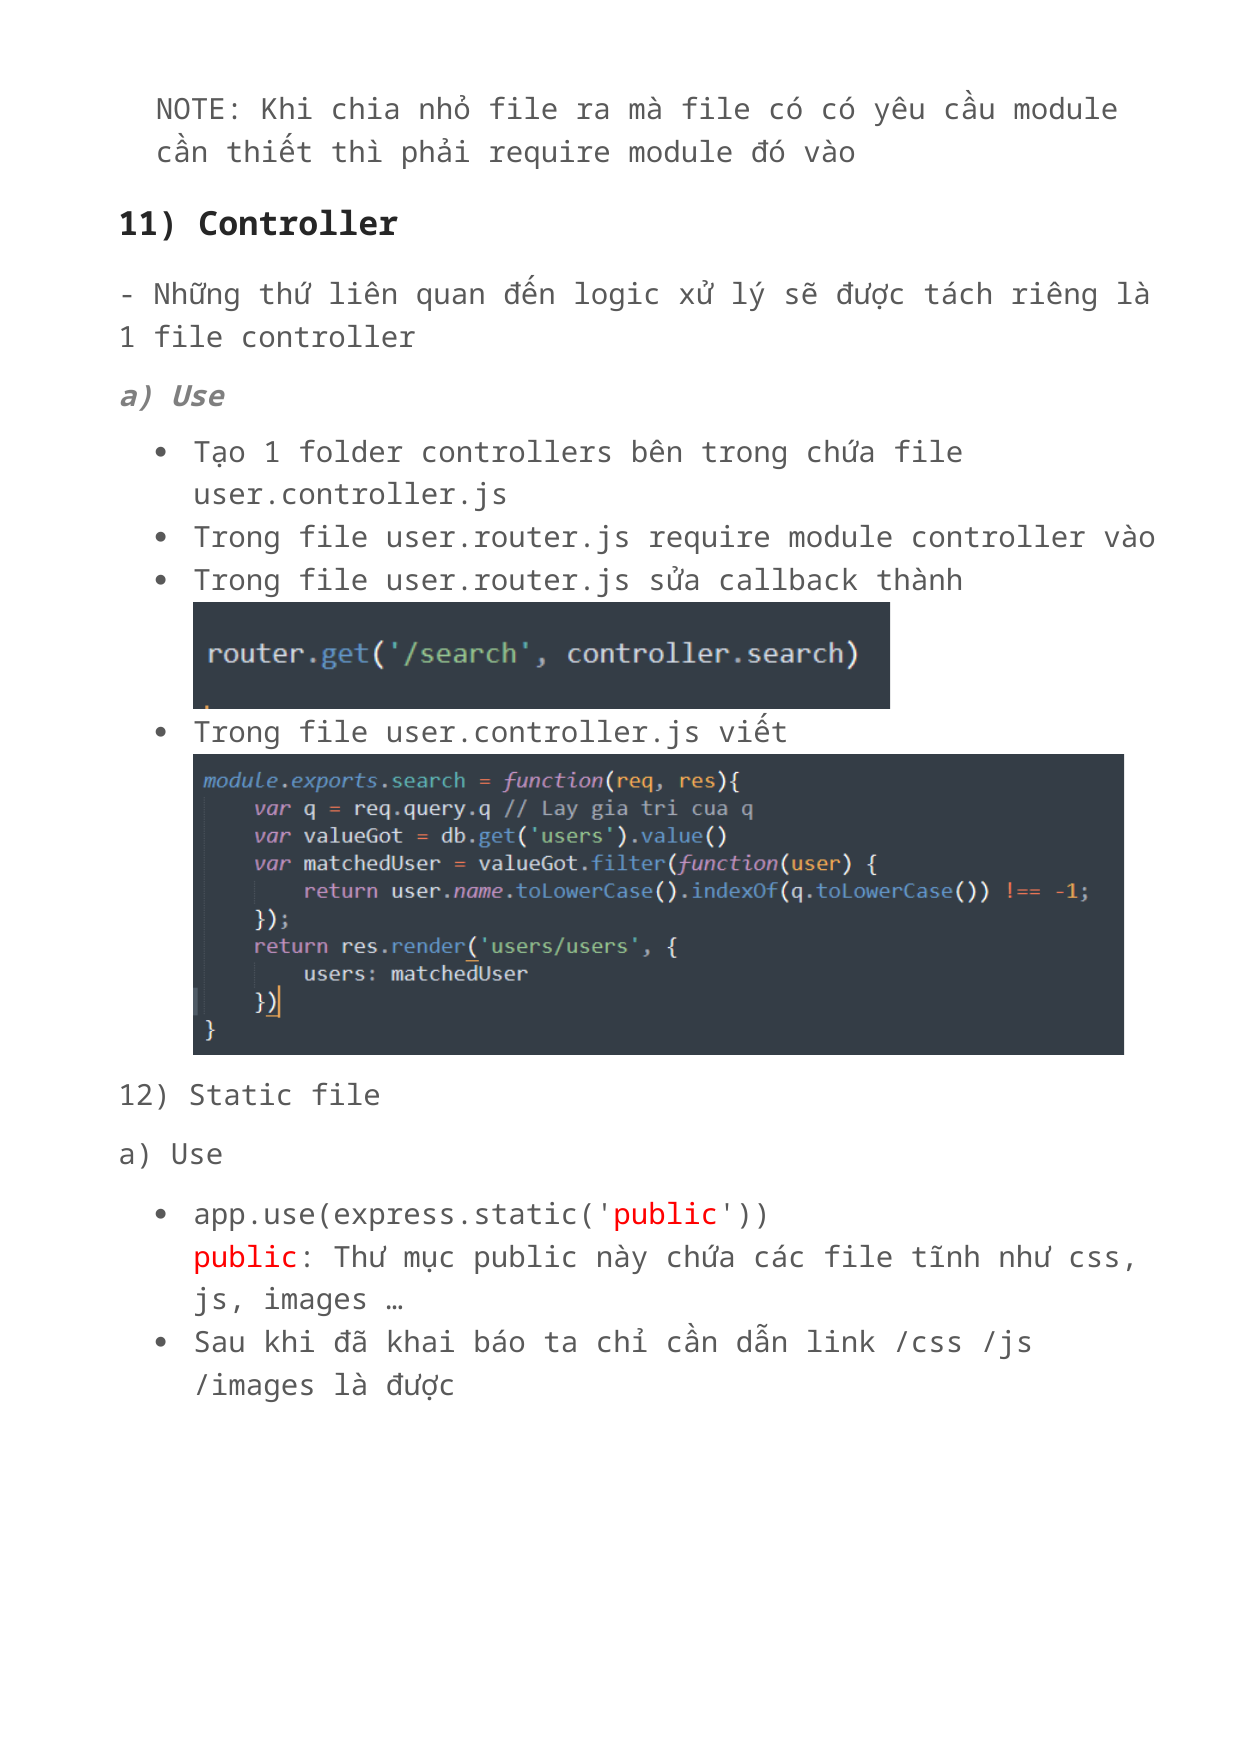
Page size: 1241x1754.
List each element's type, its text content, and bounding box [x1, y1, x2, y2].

picture [193, 754, 1125, 1055]
text - Những thứ liên quan đến logic xử lý sẽ được tách riêng là 1 file controller [118, 273, 1167, 356]
subtitle 11) Controller [118, 199, 1167, 245]
subtitle a) Use [118, 376, 1167, 415]
text a) Use [118, 1133, 1167, 1173]
list public: Thư mục public này chứa các file tĩnh như css, js, images … [193, 1236, 1167, 1318]
text 12) Static file [118, 1074, 1167, 1114]
text NOTE: Khi chia nhỏ file ra mà file có có yêu cầu module cần thiết thì phải require module đó vào [156, 89, 1167, 171]
picture [193, 602, 890, 709]
list Tạo 1 folder controllers bên trong chứa file user.controller.js [156, 431, 1167, 513]
list app.use(express.static('public')) [156, 1193, 1167, 1233]
list Trong file user.controller.js viết [156, 711, 1167, 751]
list Trong file user.router.js require module controller vào [156, 516, 1167, 556]
list Sau khi đã khai báo ta chỉ cần dẫn link /css /js /images là được [156, 1321, 1167, 1404]
